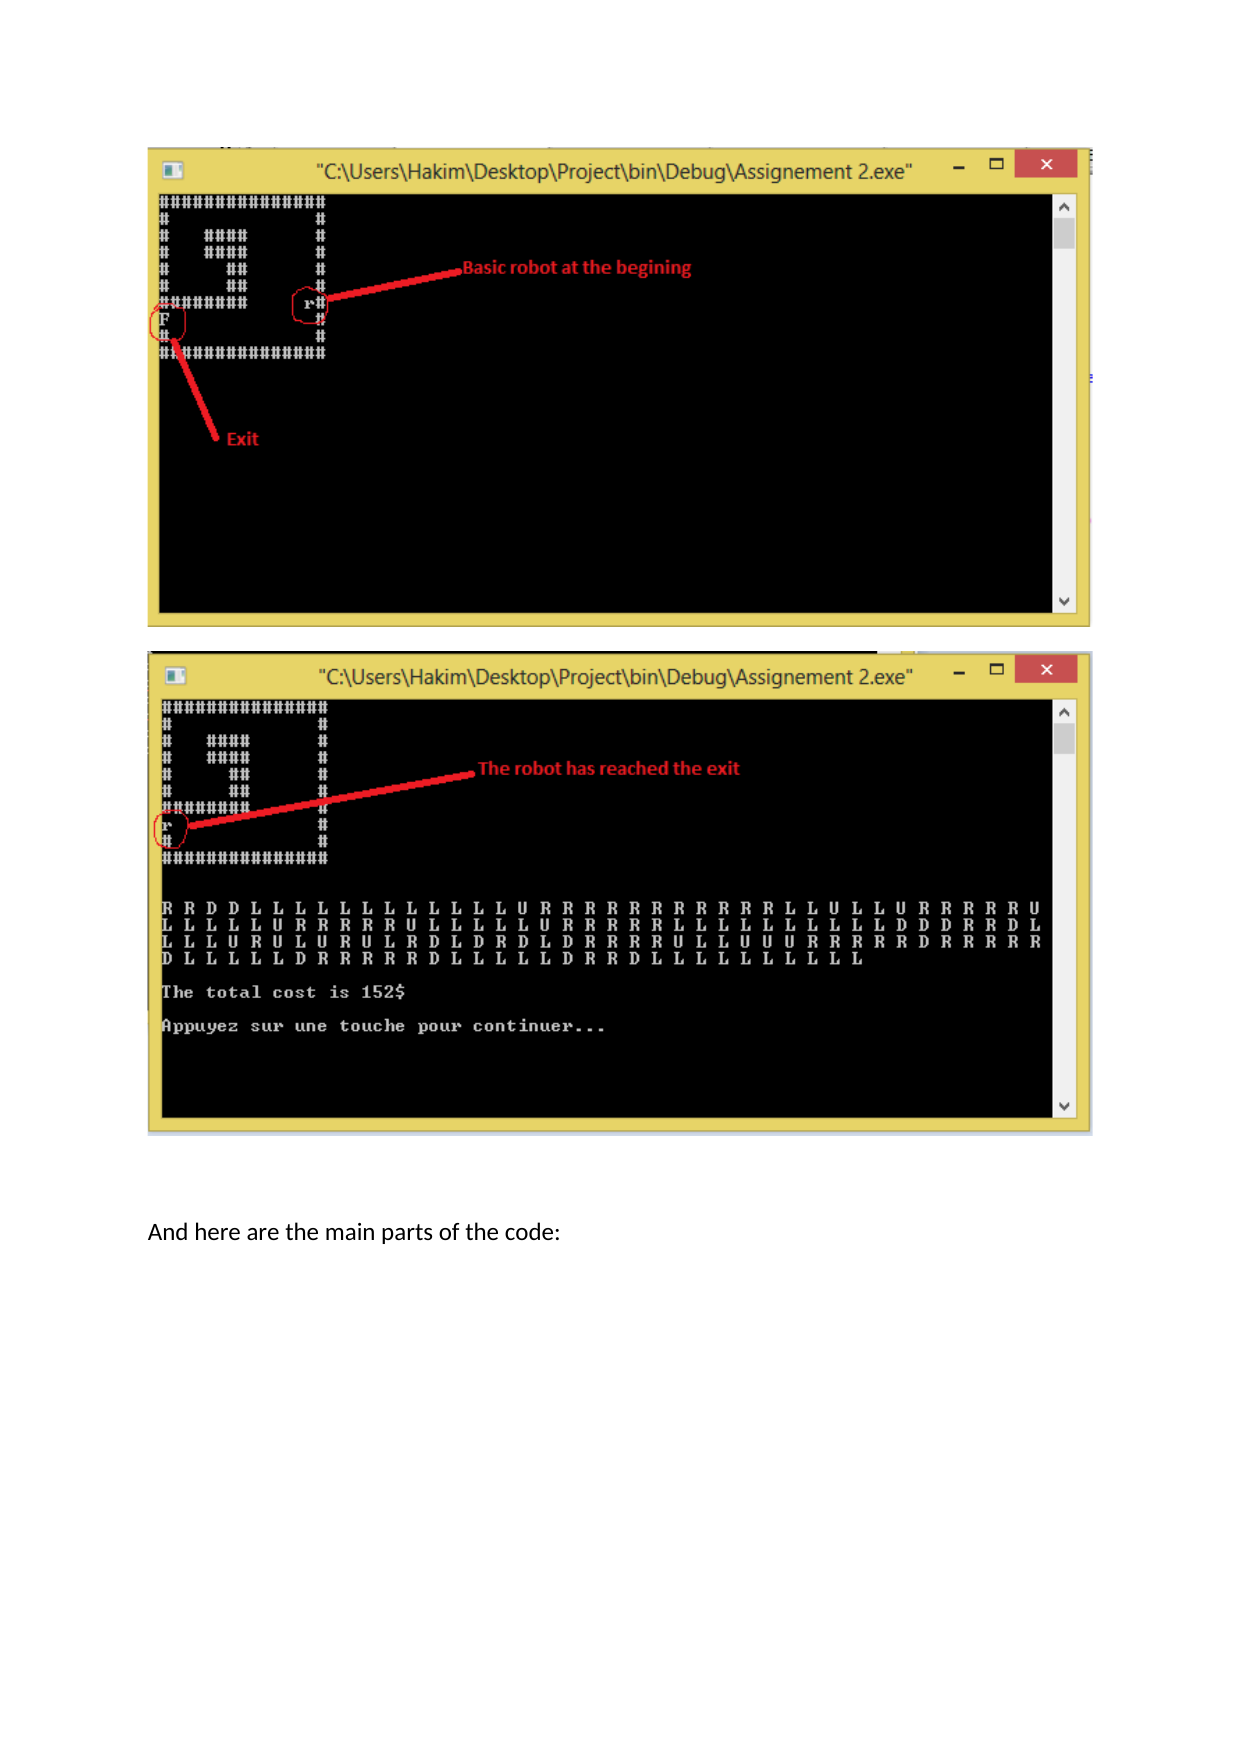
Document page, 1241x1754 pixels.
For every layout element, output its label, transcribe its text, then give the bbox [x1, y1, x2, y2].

text And here are the main parts of the code: [148, 1216, 1093, 1247]
picture [147, 651, 1093, 1136]
picture [147, 147, 1093, 627]
